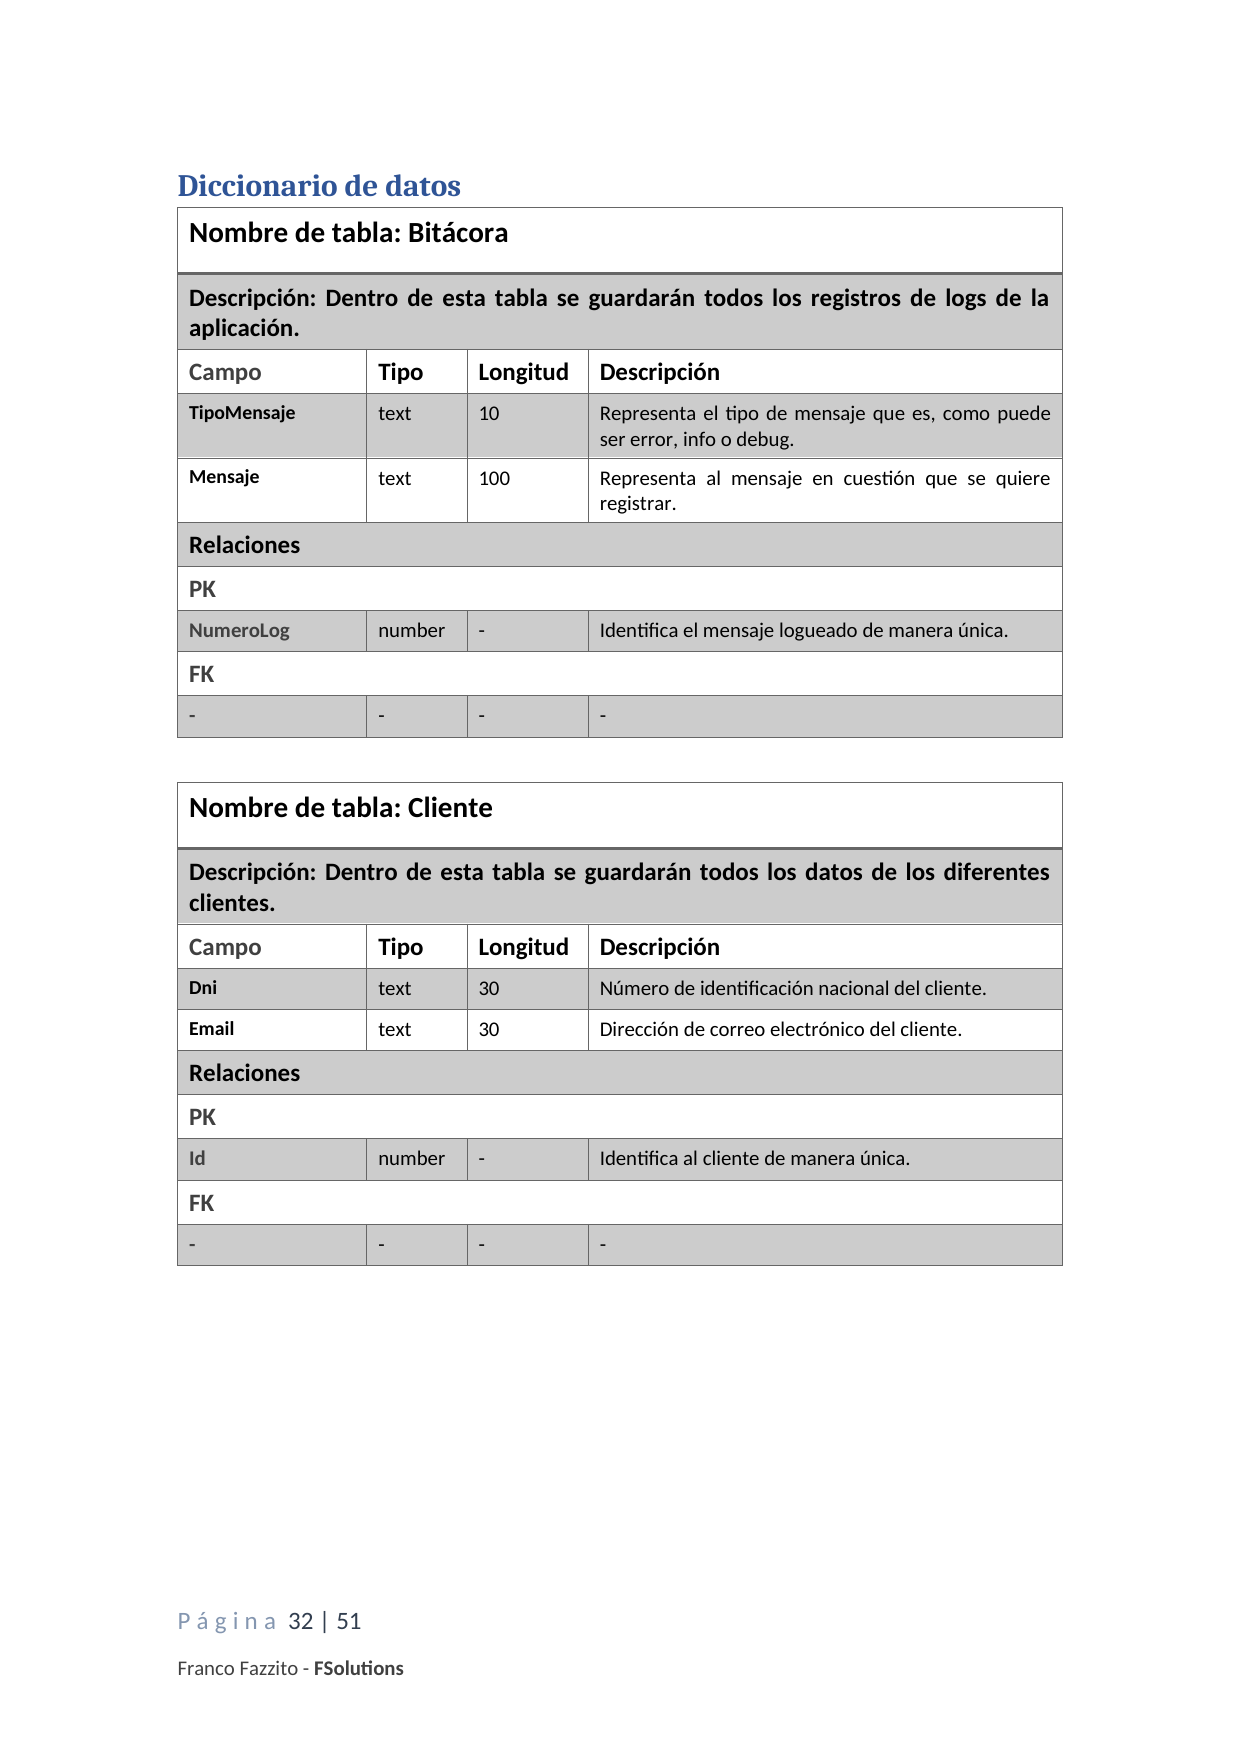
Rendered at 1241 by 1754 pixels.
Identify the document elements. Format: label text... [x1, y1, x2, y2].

table_cell NumeroLog [178, 611, 366, 651]
table_cell Tipo [367, 925, 467, 967]
table_cell 10 [468, 394, 588, 457]
table_cell Campo [178, 925, 366, 967]
table_cell Descripción: Dentro de esta tabla se guardarán todos los datos de los diferentes clientes. [178, 850, 1062, 923]
table_cell FK [178, 652, 1062, 695]
table_cell Longitud [468, 925, 588, 967]
table_cell Longitud [468, 350, 588, 393]
table_cell Identifica al cliente de manera única. [589, 1139, 1062, 1180]
table_cell text [367, 969, 467, 1009]
table_cell - [589, 1225, 1062, 1265]
table_header Nombre de tabla: Cliente [178, 783, 1062, 847]
table_cell Id [178, 1139, 366, 1180]
table_cell number [367, 1139, 467, 1180]
table_cell Dni [178, 969, 366, 1009]
table_cell - [468, 611, 588, 651]
table_cell Identifica el mensaje logueado de manera única. [589, 611, 1062, 651]
table_cell PK [178, 1095, 1062, 1138]
table_cell Email [178, 1010, 366, 1050]
table_header Nombre de tabla: Bitácora [178, 208, 1062, 272]
table_cell Campo [178, 350, 366, 393]
table_cell Mensaje [178, 459, 366, 522]
table_cell text [367, 394, 467, 457]
table_cell - [178, 1225, 366, 1265]
table_cell Descripción [589, 350, 1062, 393]
table_cell PK [178, 567, 1062, 610]
table_cell - [178, 696, 366, 737]
table_cell Descripción [589, 925, 1062, 967]
table_cell - [468, 1139, 588, 1180]
table_cell 30 [468, 969, 588, 1009]
table_cell Tipo [367, 350, 467, 393]
table_cell TipoMensaje [178, 394, 366, 457]
table_cell text [367, 1010, 467, 1050]
table_cell Relaciones [178, 1051, 1062, 1094]
table_cell text [367, 459, 467, 522]
table_cell FK [178, 1181, 1062, 1224]
table_cell - [589, 696, 1062, 737]
table_cell - [468, 1225, 588, 1265]
table_cell Descripción: Dentro de esta tabla se guardarán todos los registros de logs de la aplicación. [178, 275, 1062, 349]
table_cell number [367, 611, 467, 651]
table_cell Representa al mensaje en cuestión que se quiere registrar. [589, 459, 1062, 522]
table_cell Representa el tipo de mensaje que es, como puede ser error, info o debug. [589, 394, 1062, 457]
table_cell Número de identificación nacional del cliente. [589, 969, 1062, 1009]
table_cell - [367, 1225, 467, 1265]
table_cell Relaciones [178, 523, 1062, 566]
table_cell 30 [468, 1010, 588, 1050]
table_cell 100 [468, 459, 588, 522]
table_cell - [367, 696, 467, 737]
table_cell - [468, 696, 588, 737]
subtitle Diccionario de datos [177, 168, 1063, 204]
table_cell Dirección de correo electrónico del cliente. [589, 1010, 1062, 1050]
